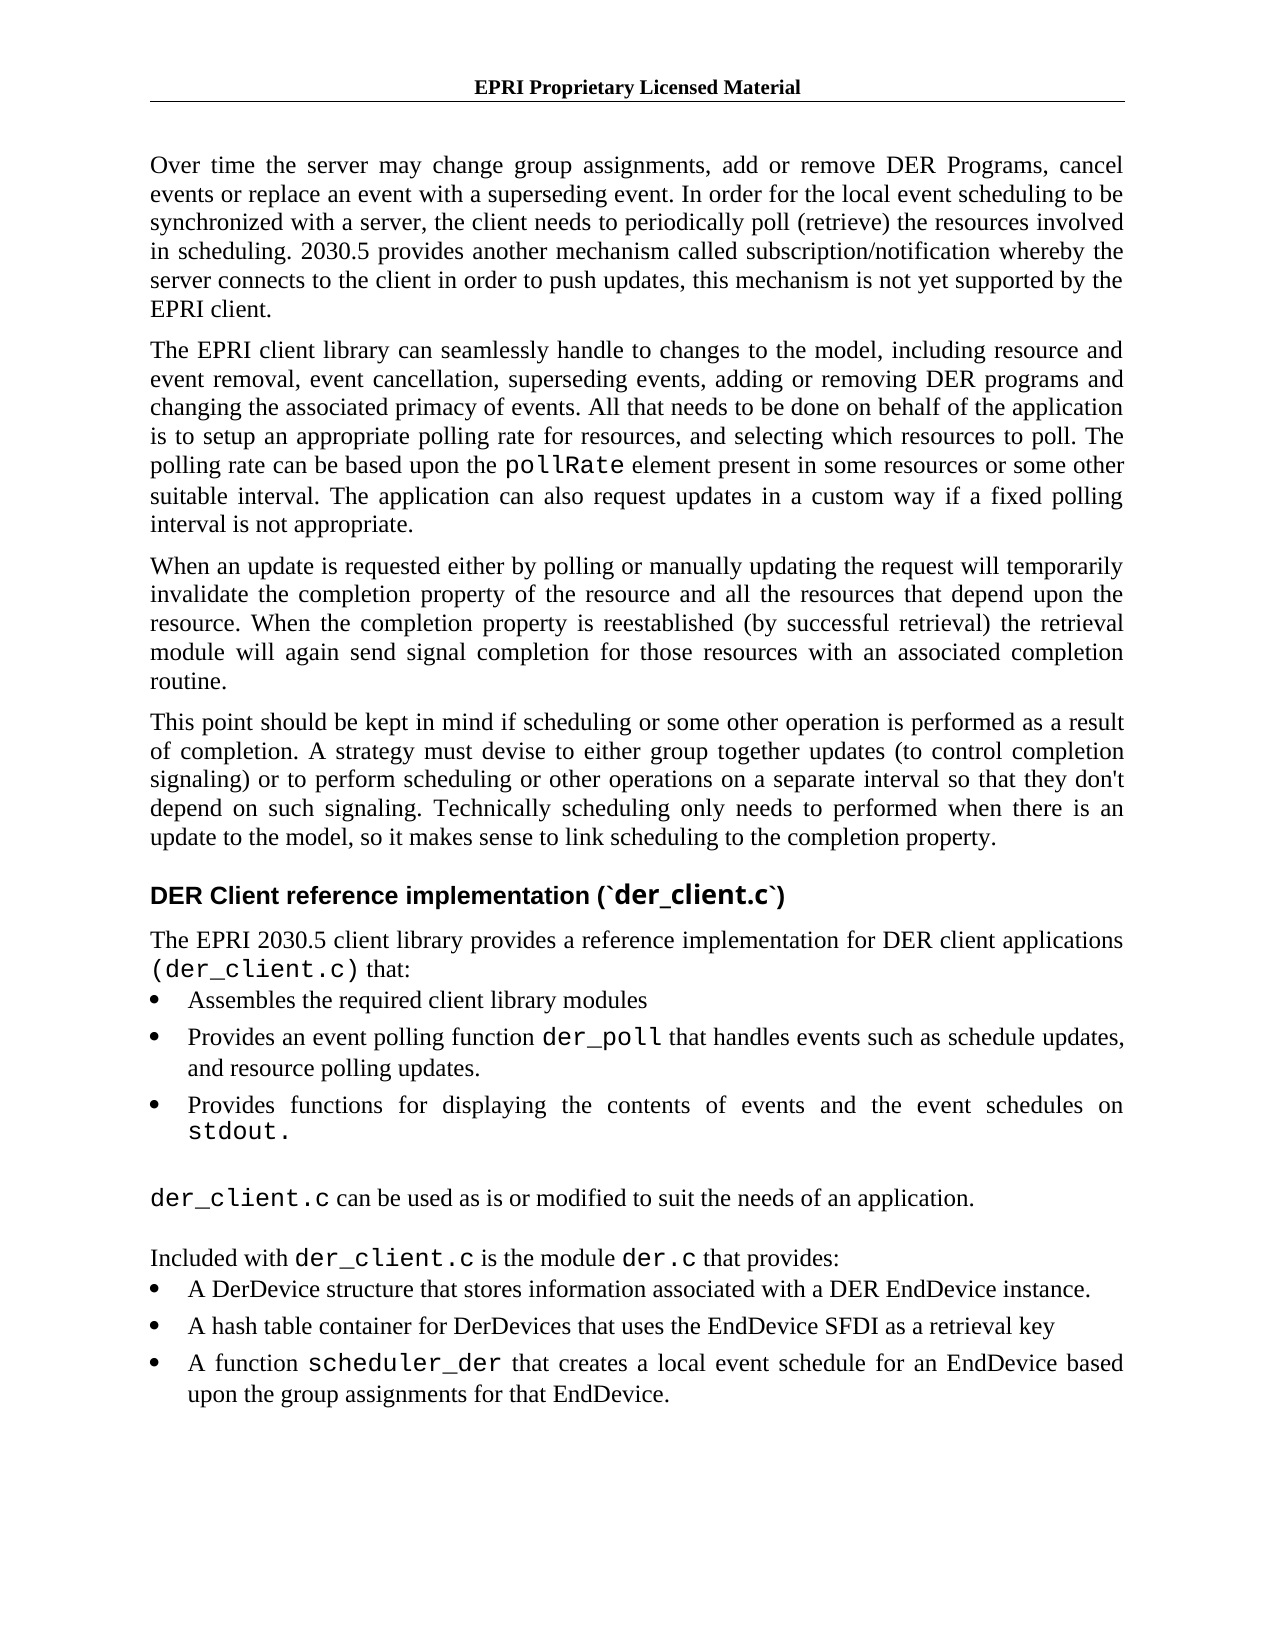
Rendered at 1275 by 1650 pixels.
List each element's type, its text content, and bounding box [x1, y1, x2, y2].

text Included with der_client.c is the module der.c that provides: [150, 1243, 1125, 1274]
text der_client.c can be used as is or modified to suit the needs of an application. [150, 1183, 1125, 1214]
text A DerDevice structure that stores information associated with a DER EndDevice instance. [150, 1274, 1125, 1303]
text Assembles the required client library modules [150, 985, 1125, 1013]
text A function scheduler_der that creates a local event schedule for an EndDevice based upon the group assignments for that EndDevice. [150, 1348, 1125, 1408]
text Provides functions for displaying the contents of events and the event schedules on stdout. [150, 1090, 1125, 1147]
text The EPRI client library can seamlessly handle to changes to the model, including resource and event removal, event cancellation, superseding events, adding or removing DER programs and changing the associated primacy of events. All that needs to be done on behalf of the application is to setup an appropriate polling rate for resources, and selecting which resources to poll. The polling rate can be based upon the pollRate element present in some resources or some other suitable interval. The application can also request updates in a custom way if a fixed polling interval is not appropriate. [150, 335, 1125, 538]
subtitle DER Client reference implementation (`der_client.c`) [150, 876, 1125, 913]
text When an update is requested either by polling or manually updating the request will temporarily invalidate the completion property of the resource and all the resources that depend upon the resource. When the completion property is reestablished (by successful retrieval) the retrieval module will again send signal completion for those resources with an associated completion routine. [150, 551, 1125, 694]
text Provides an event polling function der_poll that handles events such as schedule updates, and resource polling updates. [150, 1022, 1125, 1081]
text This point should be kept in mind if scheduling or some other operation is performed as a result of completion. A strategy must devise to either group together updates (to control completion signaling) or to perform scheduling or other operations on a separate interval so that they don't depend on such signaling. Technically scheduling only needs to performed when there is an update to the model, so it makes sense to link scheduling to the completion property. [150, 707, 1125, 851]
text Over time the server may change group assignments, add or remove DER Programs, cancel events or replace an event with a superseding event. In order for the local event scheduling to be synchronized with a server, the client needs to periodically poll (retrieve) the resources involved in scheduling. 2030.5 provides another mechanism called subscription/notification whereby the server connects to the client in order to push updates, this mechanism is not yet supported by the EPRI client. [150, 150, 1125, 322]
text A hash table container for DerDevices that uses the EndDevice SFDI as a retrieval key [150, 1311, 1125, 1340]
text The EPRI 2030.5 client library provides a reference implementation for DER client applications (der_client.c) that: [150, 925, 1125, 985]
